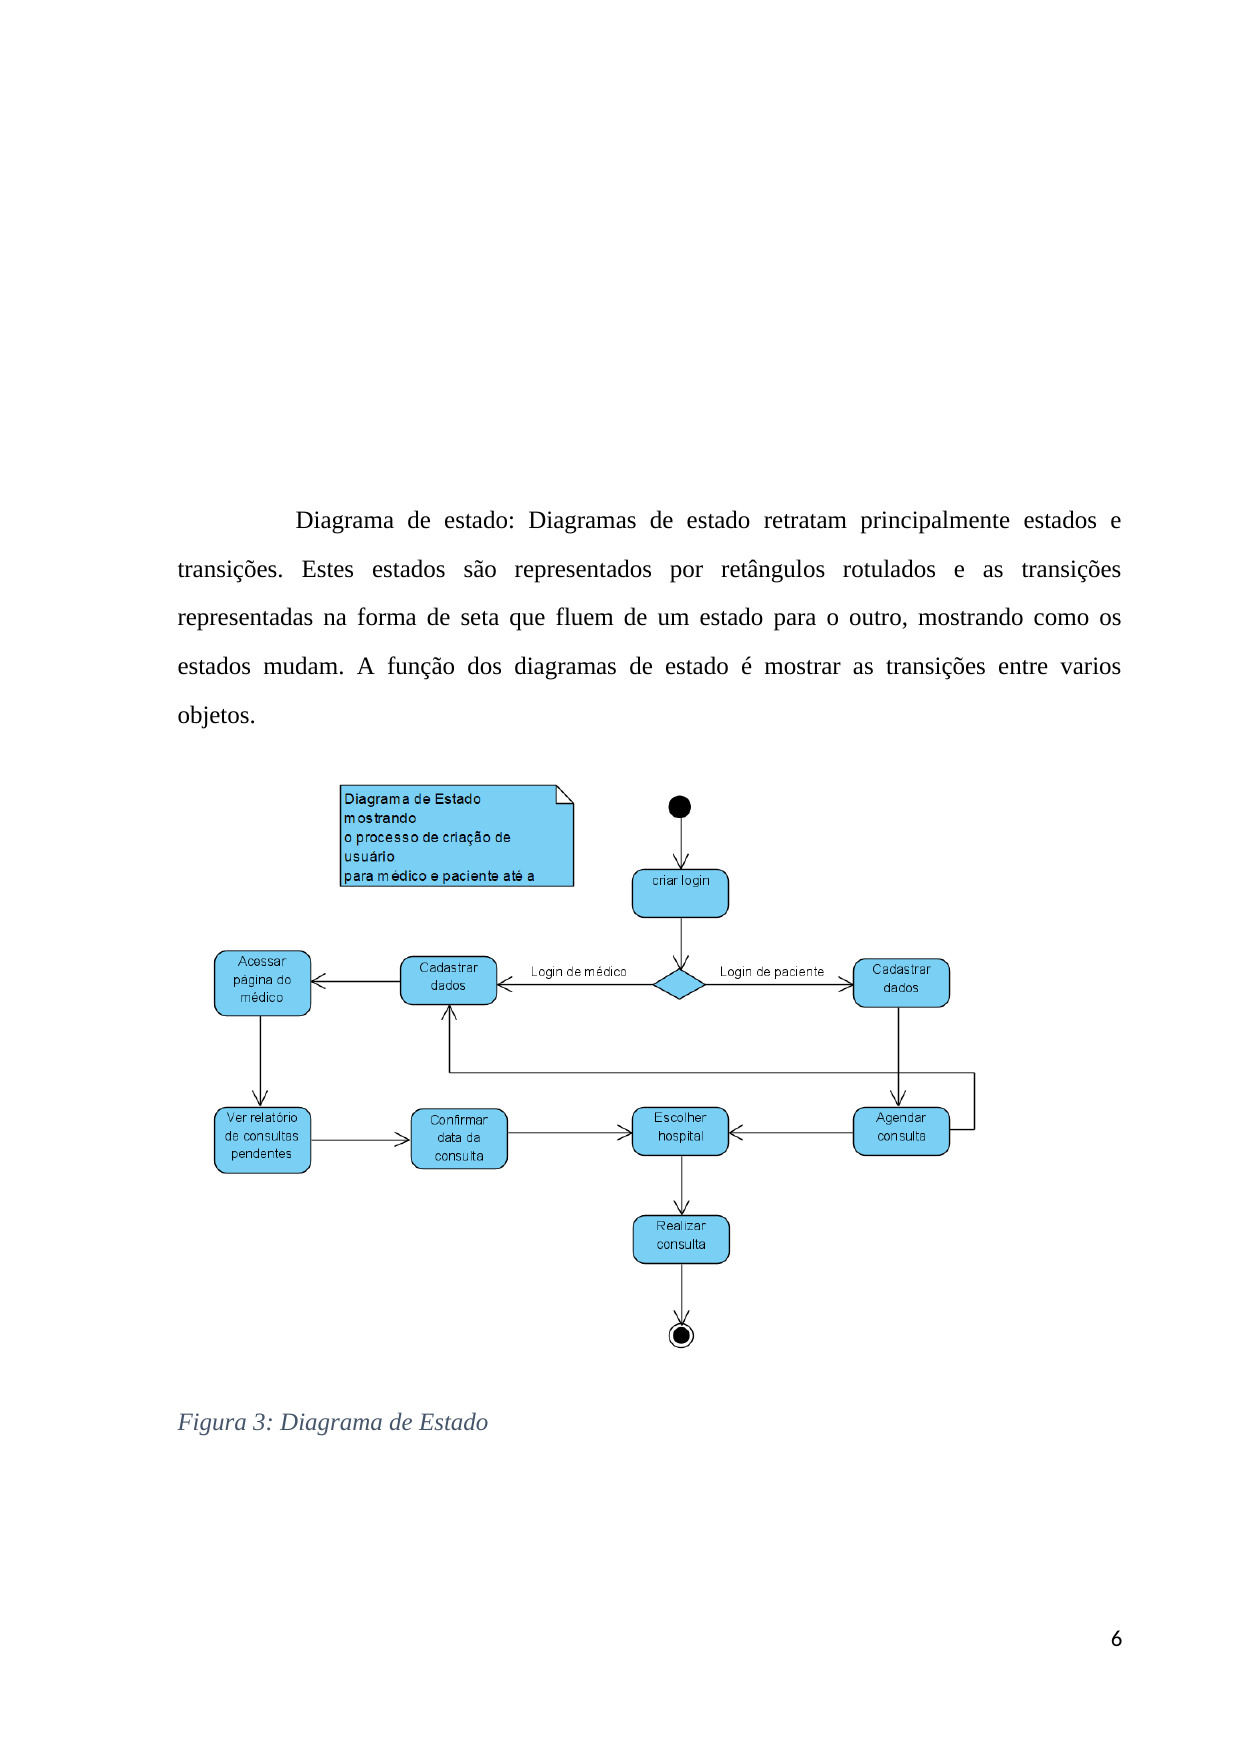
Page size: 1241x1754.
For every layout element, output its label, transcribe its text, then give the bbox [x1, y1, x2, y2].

picture [177, 765, 1000, 1371]
text Diagrama de estado: Diagramas de estado retratam principalmente estados e transições. Estes estados são representados por retângulos rotulados e as transições representadas na forma de seta que fluem de um estado para o outro, mostrando como os estados mudam. A função dos diagramas de estado é mostrar as transições entre varios objetos. [177, 505, 1122, 729]
text Figura 3: Diagrama de Estado [177, 1407, 1122, 1436]
